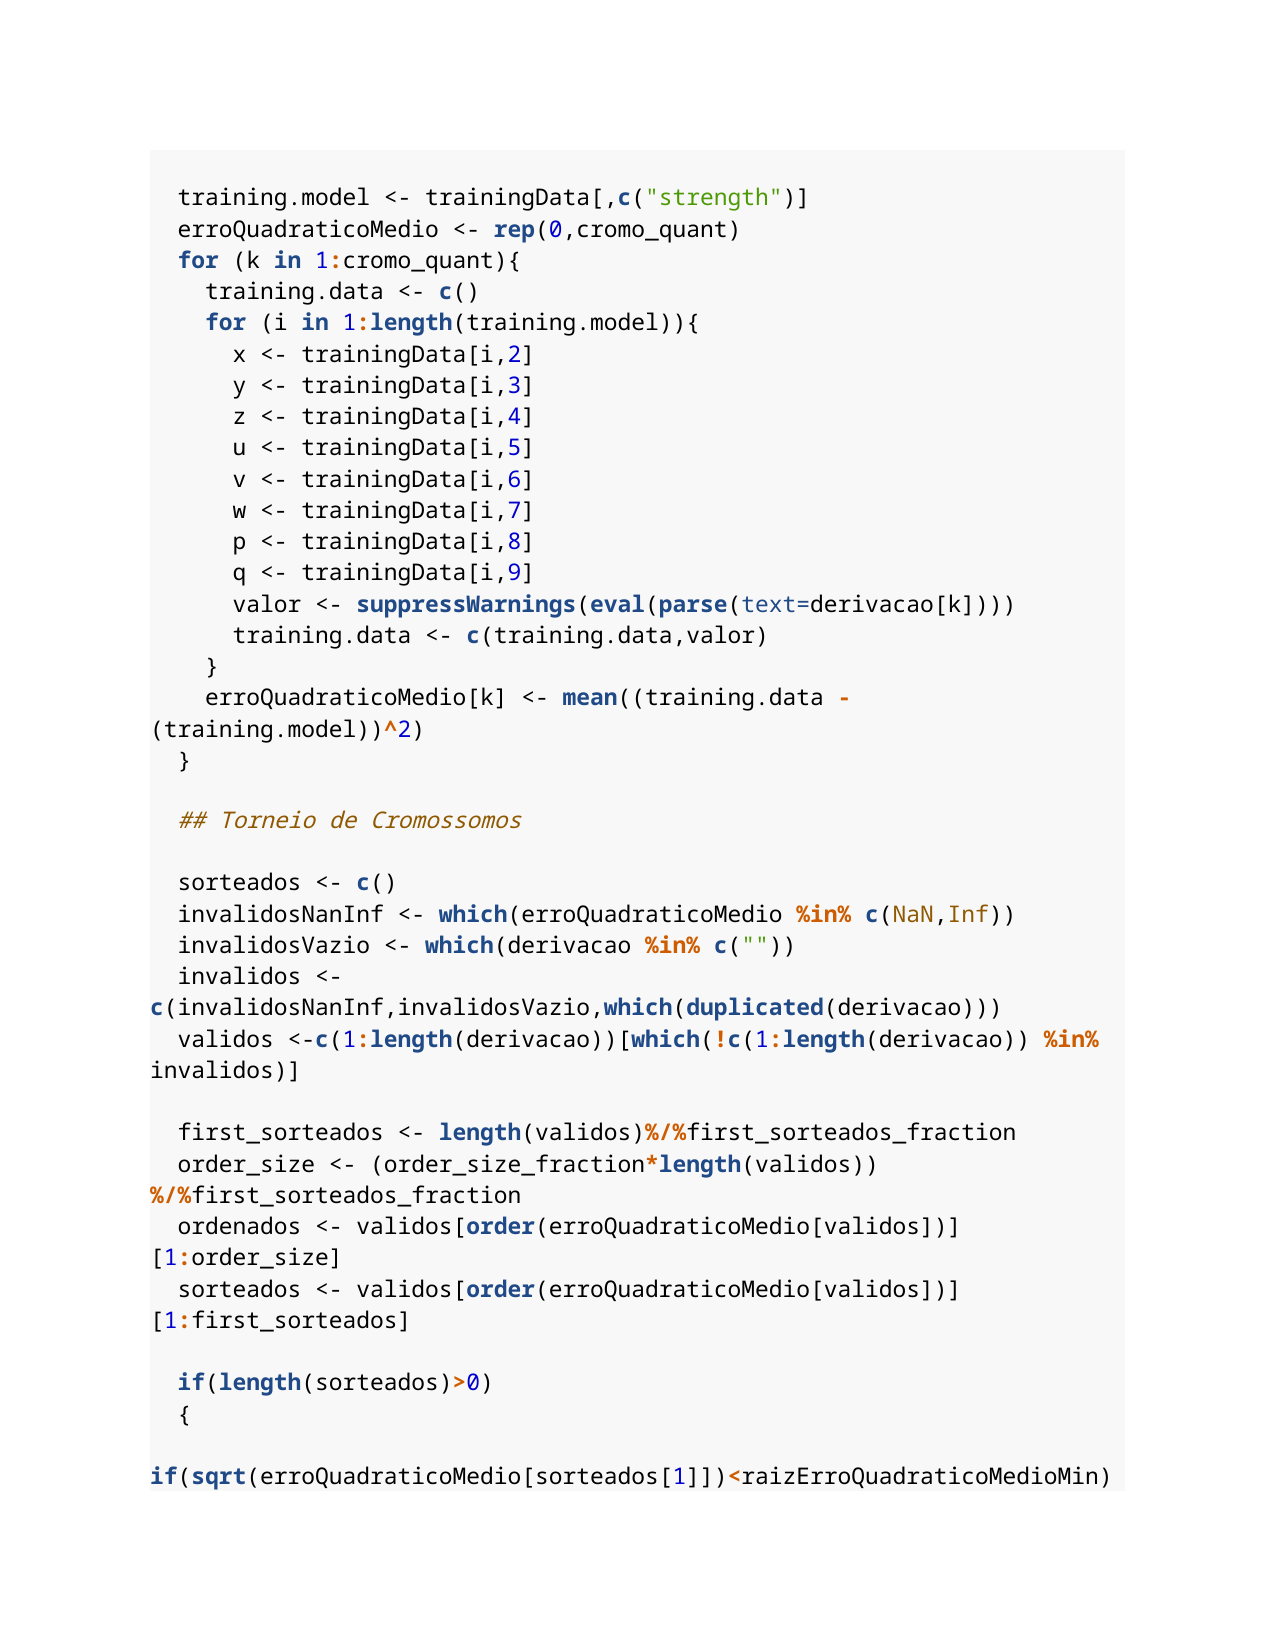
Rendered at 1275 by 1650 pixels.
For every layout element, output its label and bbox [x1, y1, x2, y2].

text [150, 150, 1125, 1491]
